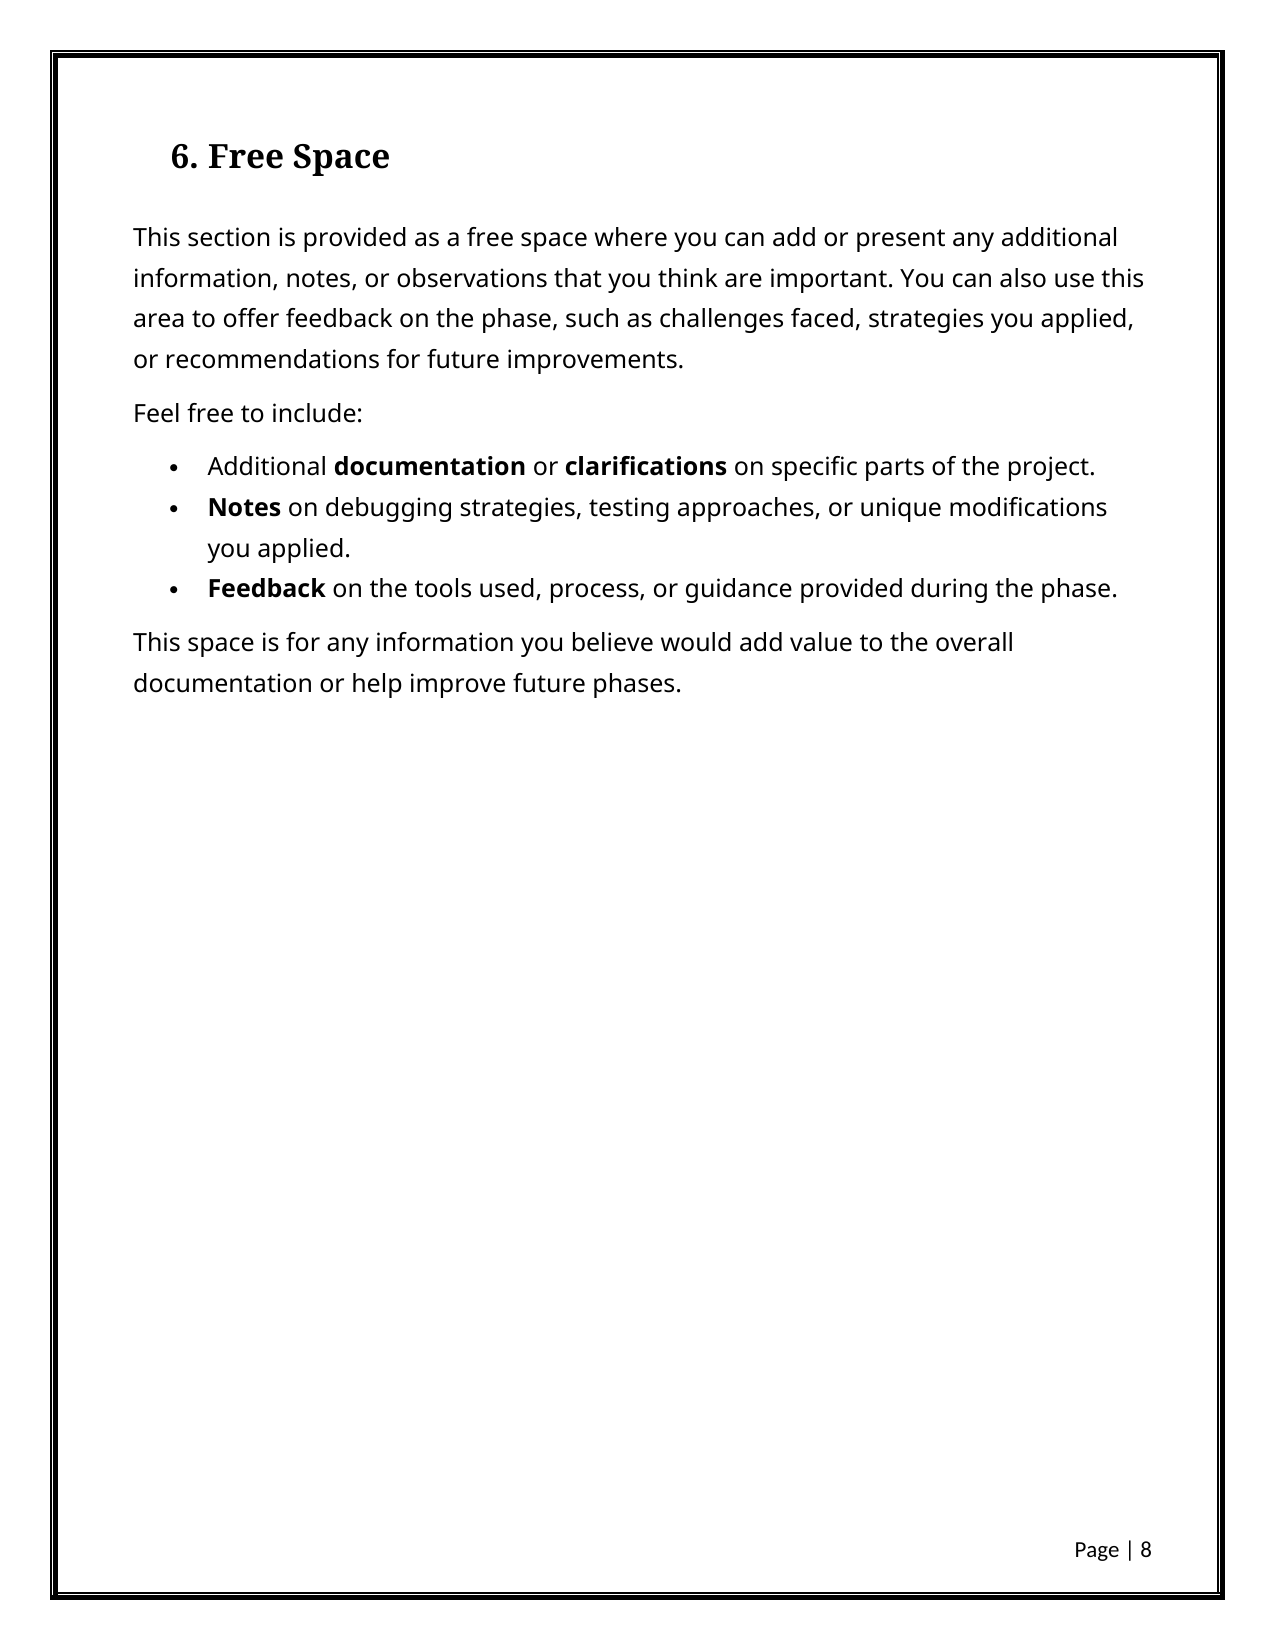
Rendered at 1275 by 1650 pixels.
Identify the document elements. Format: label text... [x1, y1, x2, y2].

subtitle Free Space [170, 133, 1152, 178]
text This space is for any information you believe would add value to the overall documentation or help improve future phases. [133, 624, 1152, 699]
text This section is provided as a free space where you can add or present any additional information, notes, or observations that you think are important. You can also use this area to offer feedback on the phase, such as challenges faced, strategies you applied, or recommendations for future improvements. [133, 219, 1152, 376]
list Notes on debugging strategies, testing approaches, or unique modifications you applied. [170, 489, 1152, 564]
text Feel free to include: [133, 395, 1152, 429]
list Additional documentation or clarifications on specific parts of the project. [170, 448, 1152, 483]
list Feedback on the tools used, process, or guidance provided during the phase. [170, 571, 1152, 605]
